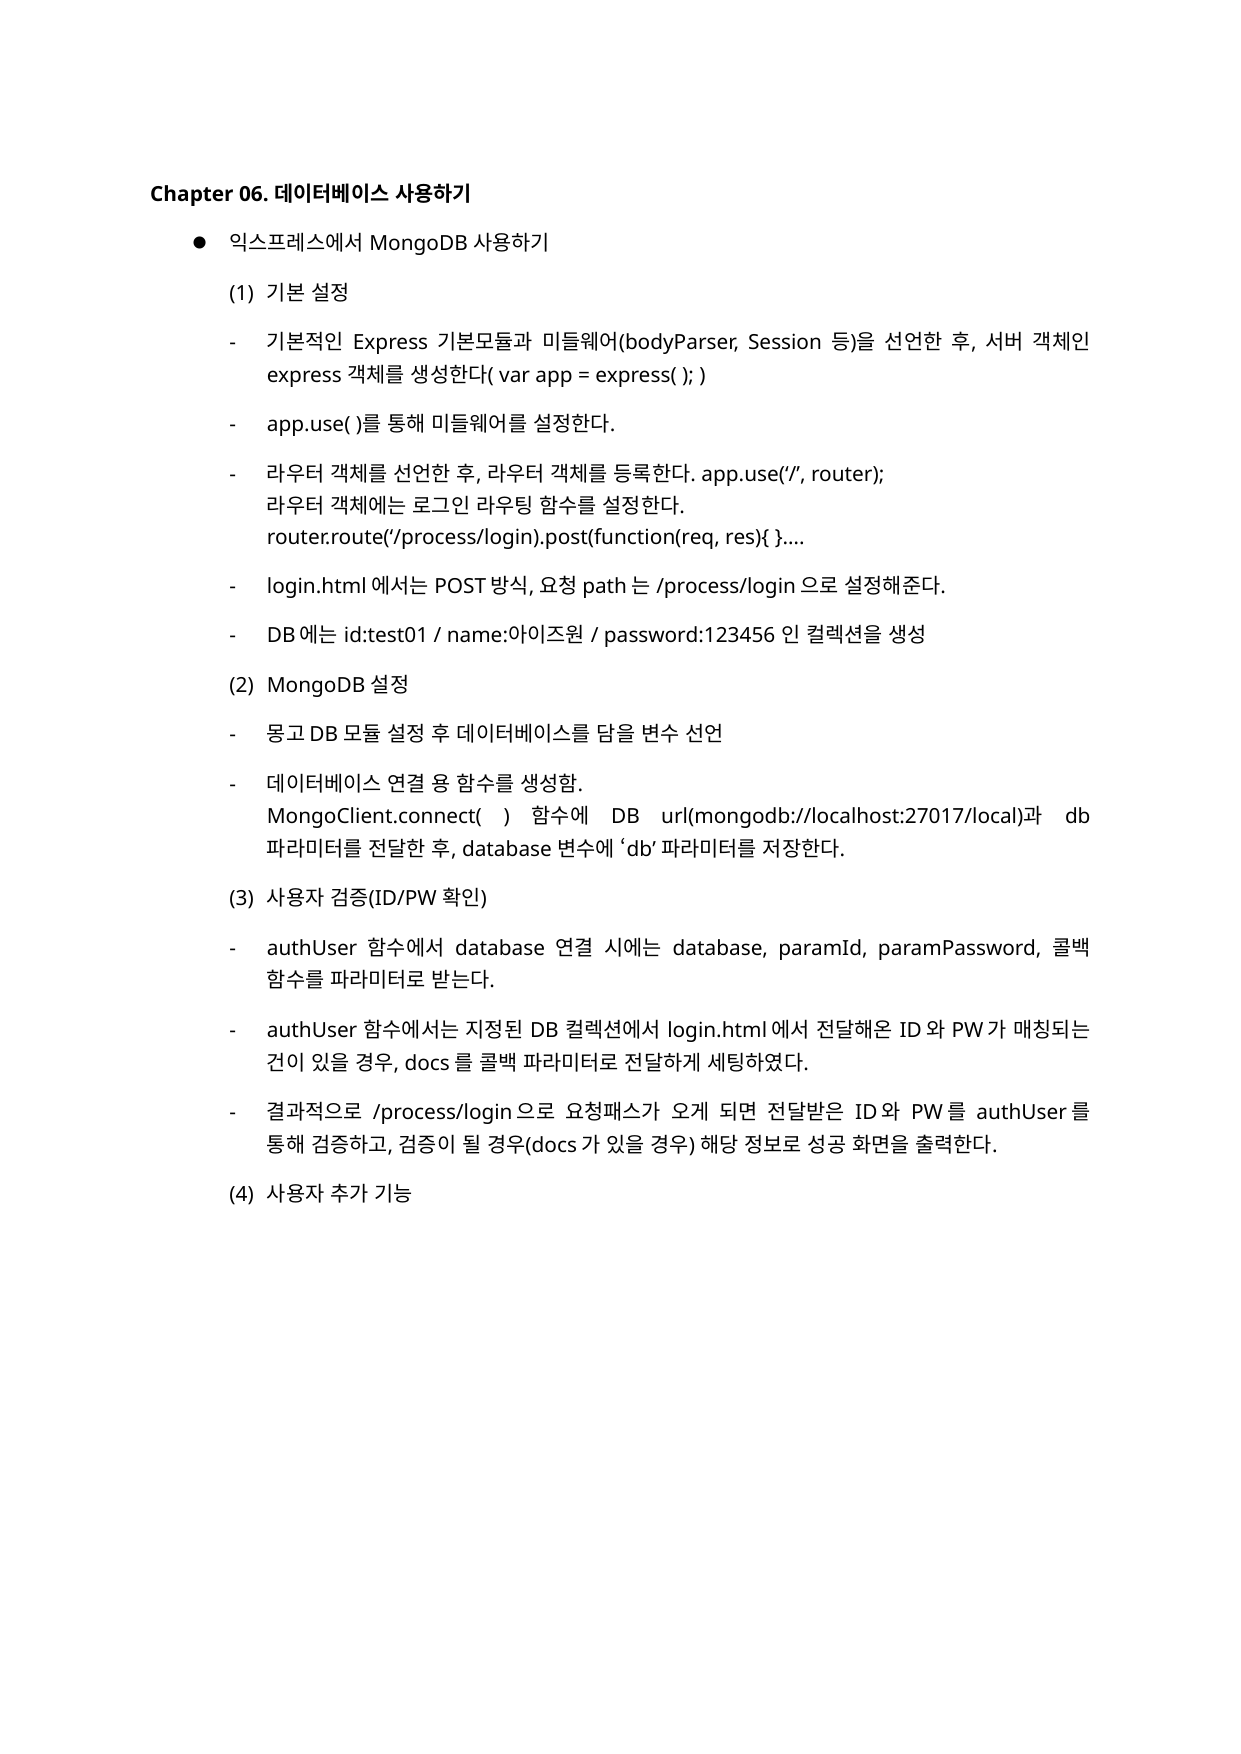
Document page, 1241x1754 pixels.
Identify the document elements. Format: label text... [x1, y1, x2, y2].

text Chapter 06. 데이터베이스 사용하기 [150, 177, 1090, 207]
list 데이터베이스 연결 용 함수를 생성함. MongoClient.connect( ) 함수에 DB url(mongodb://localhost:27017/local)과 db 파라미터를 전달한 후, database 변수에 ‘db’ 파라미터를 저장한다. [229, 767, 1090, 862]
list 사용자 추가 기능 [229, 1177, 1090, 1207]
list app.use( )를 통해 미들웨어를 설정한다. [229, 407, 1090, 438]
list 몽고DB 모듈 설정 후 데이터베이스를 담을 변수 선언 [229, 717, 1090, 748]
list 익스프레스에서 MongoDB 사용하기 [192, 227, 1090, 257]
list 결과적으로 /process/login으로 요청패스가 오게 되면 전달받은 ID와 PW를 authUser를 통해 검증하고, 검증이 될 경우(docs가 있을 경우) 해당 정보로 성공 화면을 출력한다. [229, 1095, 1090, 1158]
list MongoDB 설정 [229, 668, 1090, 698]
list DB에는 id:test01 / name:아이즈원 / password:123456 인 컬렉션을 생성 [229, 619, 1090, 649]
list 기본 설정 [229, 276, 1090, 306]
list 기본적인 Express 기본모듈과 미들웨어(bodyParser, Session 등)을 선언한 후, 서버 객체인 express 객체를 생성한다( var app = express( ); ) [229, 325, 1090, 388]
list authUser 함수에서 database 연결 시에는 database, paramId, paramPassword, 콜백 함수를 파라미터로 받는다. [229, 931, 1090, 994]
list 라우터 객체를 선언한 후, 라우터 객체를 등록한다. app.use(‘/’, router); 라우터 객체에는 로그인 라우팅 함수를 설정한다. router.route(‘/process/login).post(function(req, res){ }…. [229, 457, 1090, 550]
list 사용자 검증(ID/PW 확인) [229, 882, 1090, 912]
list login.html에서는 POST방식, 요청path는 /process/login으로 설정해준다. [229, 569, 1090, 599]
list authUser 함수에서는 지정된 DB 컬렉션에서 login.html에서 전달해온 ID와 PW가 매칭되는 건이 있을 경우, docs를 콜백 파라미터로 전달하게 세팅하였다. [229, 1013, 1090, 1076]
